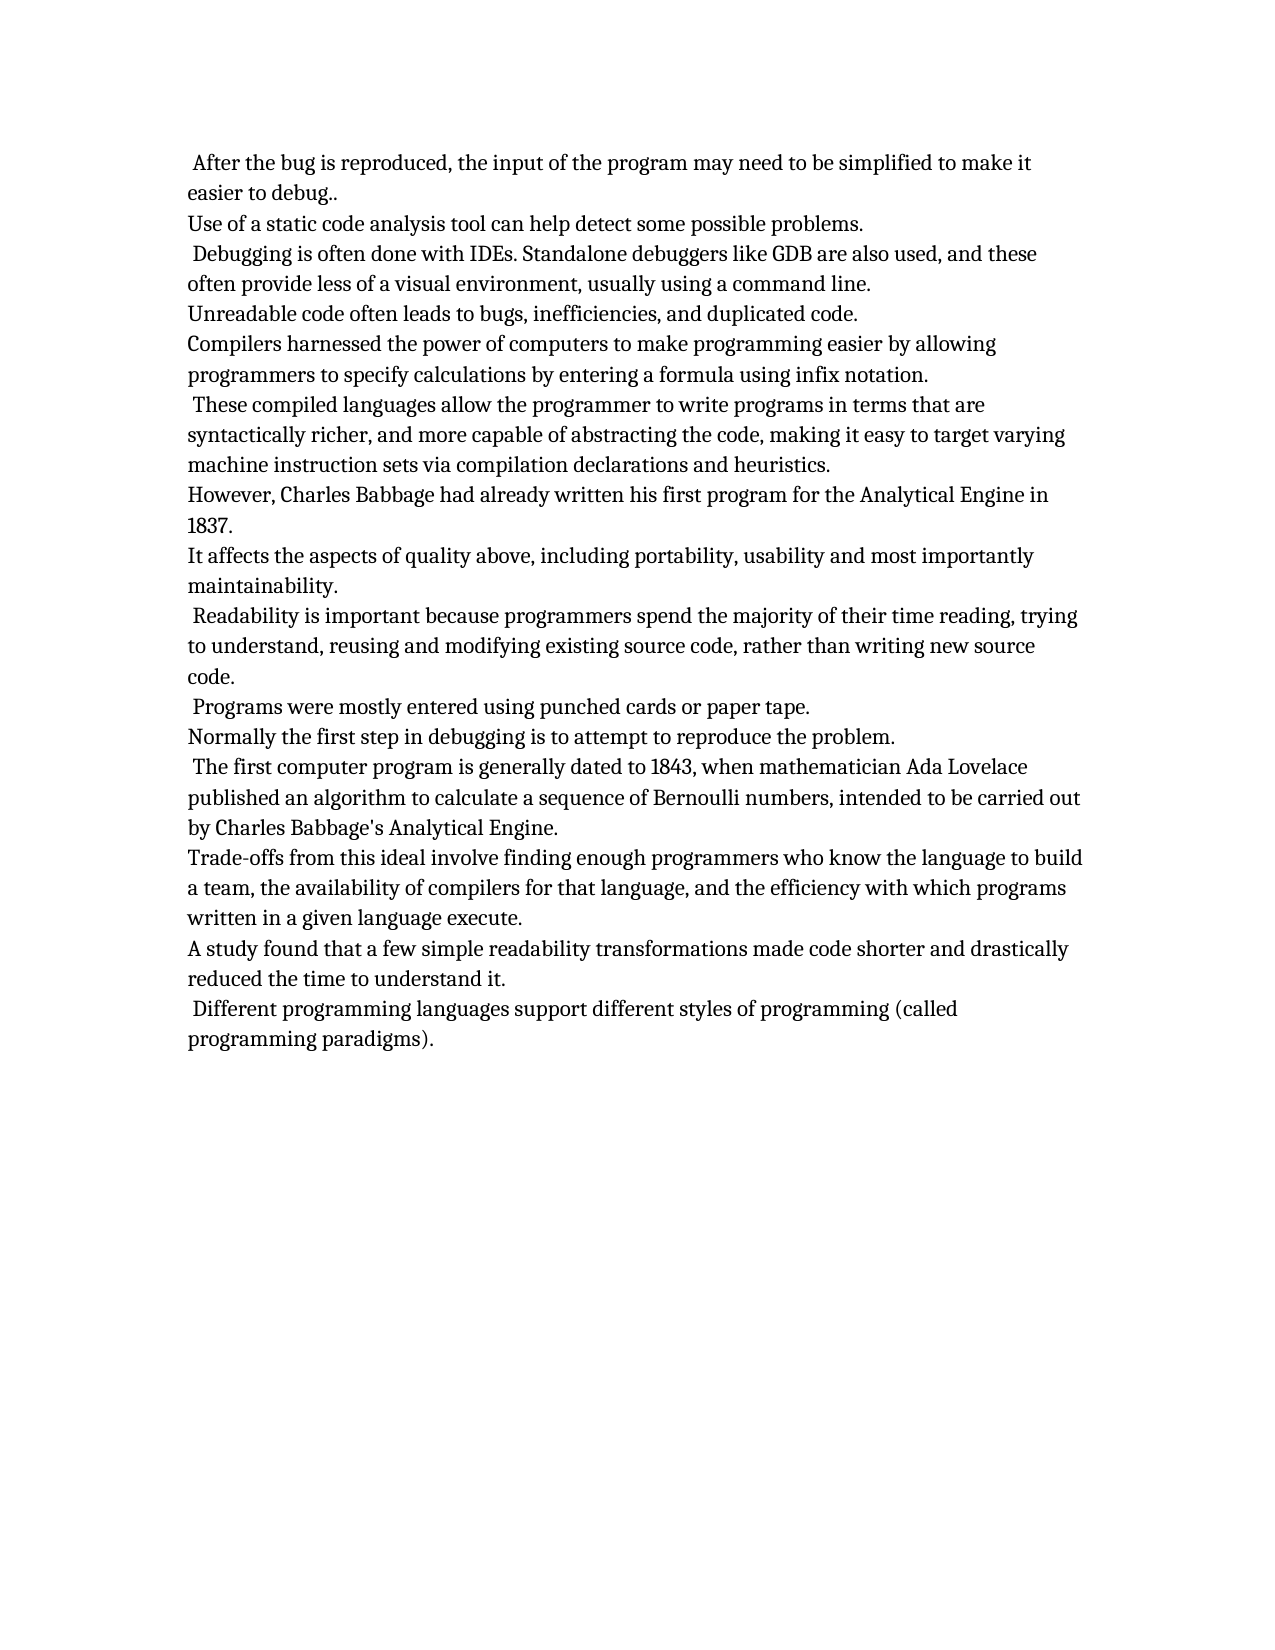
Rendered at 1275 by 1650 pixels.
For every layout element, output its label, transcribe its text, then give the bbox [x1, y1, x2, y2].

text After the bug is reproduced, the input of the program may need to be simplified to make it easier to debug.. Use of a static code analysis tool can help detect some possible problems. Debugging is often done with IDEs. Standalone debuggers like GDB are also used, and these often provide less of a visual environment, usually using a command line. Unreadable code often leads to bugs, inefficiencies, and duplicated code. Compilers harnessed the power of computers to make programming easier by allowing programmers to specify calculations by entering a formula using infix notation. These compiled languages allow the programmer to write programs in terms that are syntactically richer, and more capable of abstracting the code, making it easy to target varying machine instruction sets via compilation declarations and heuristics. However, Charles Babbage had already written his first program for the Analytical Engine in 1837. It affects the aspects of quality above, including portability, usability and most importantly maintainability. Readability is important because programmers spend the majority of their time reading, trying to understand, reusing and modifying existing source code, rather than writing new source code. Programs were mostly entered using punched cards or paper tape. Normally the first step in debugging is to attempt to reproduce the problem. The first computer program is generally dated to 1843, when mathematician Ada Lovelace published an algorithm to calculate a sequence of Bernoulli numbers, intended to be carried out by Charles Babbage's Analytical Engine. Trade-offs from this ideal involve finding enough programmers who know the language to build a team, the availability of compilers for that language, and the efficiency with which programs written in a given language execute. A study found that a few simple readability transformations made code shorter and drastically reduced the time to understand it. Different programming languages support different styles of programming (called programming paradigms). [187, 150, 1087, 1052]
